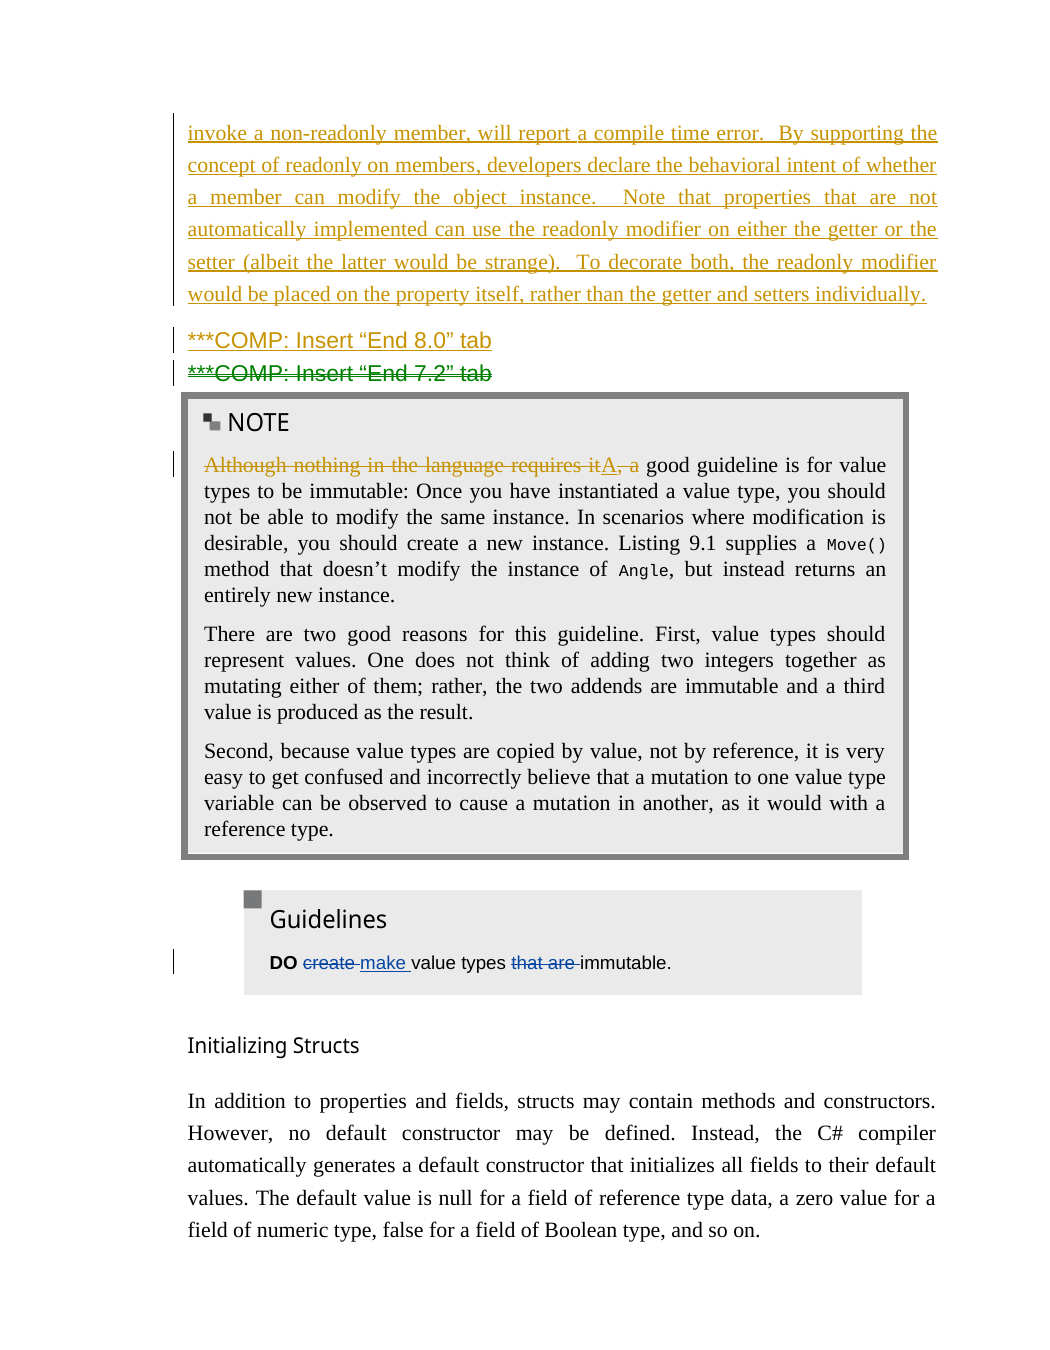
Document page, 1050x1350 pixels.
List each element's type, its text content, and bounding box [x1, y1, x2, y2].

picture [202, 412, 222, 432]
table_header note good guideline is for value types to be immutable: Once you have instantiated a value type, you should not be able to modify the same instance. In scenarios where modification is desirable, you should create a new instance. Listing 9.1 supplies a Move() method that doesn’t modify the instance of Angle, but instead returns an entirely new instance. There are two good reasons for this guideline. First, value types should represent values. One does not think of adding two integers together as mutating either of them; rather, the two addends are immutable and a third value is produced as the result. Second, because value types are copied by value, not by reference, it is very easy to get confused and incorrectly believe that a mutation to one value type variable can be observed to cause a mutation in another, as it would with a reference type. [188, 399, 903, 853]
table_header Guidelines DO value types immutable. [244, 890, 862, 995]
text Initializing Structs [187, 1028, 937, 1060]
text In addition to properties and fields, structs may contain methods and constructors. However, no default constructor may be defined. Instead, the C# compiler automatically generates a default constructor that initializes all fields to their default values. The default value is null for a field of reference type data, a zero value for a field of numeric type, false for a field of Boolean type, and so on. [187, 1081, 937, 1242]
